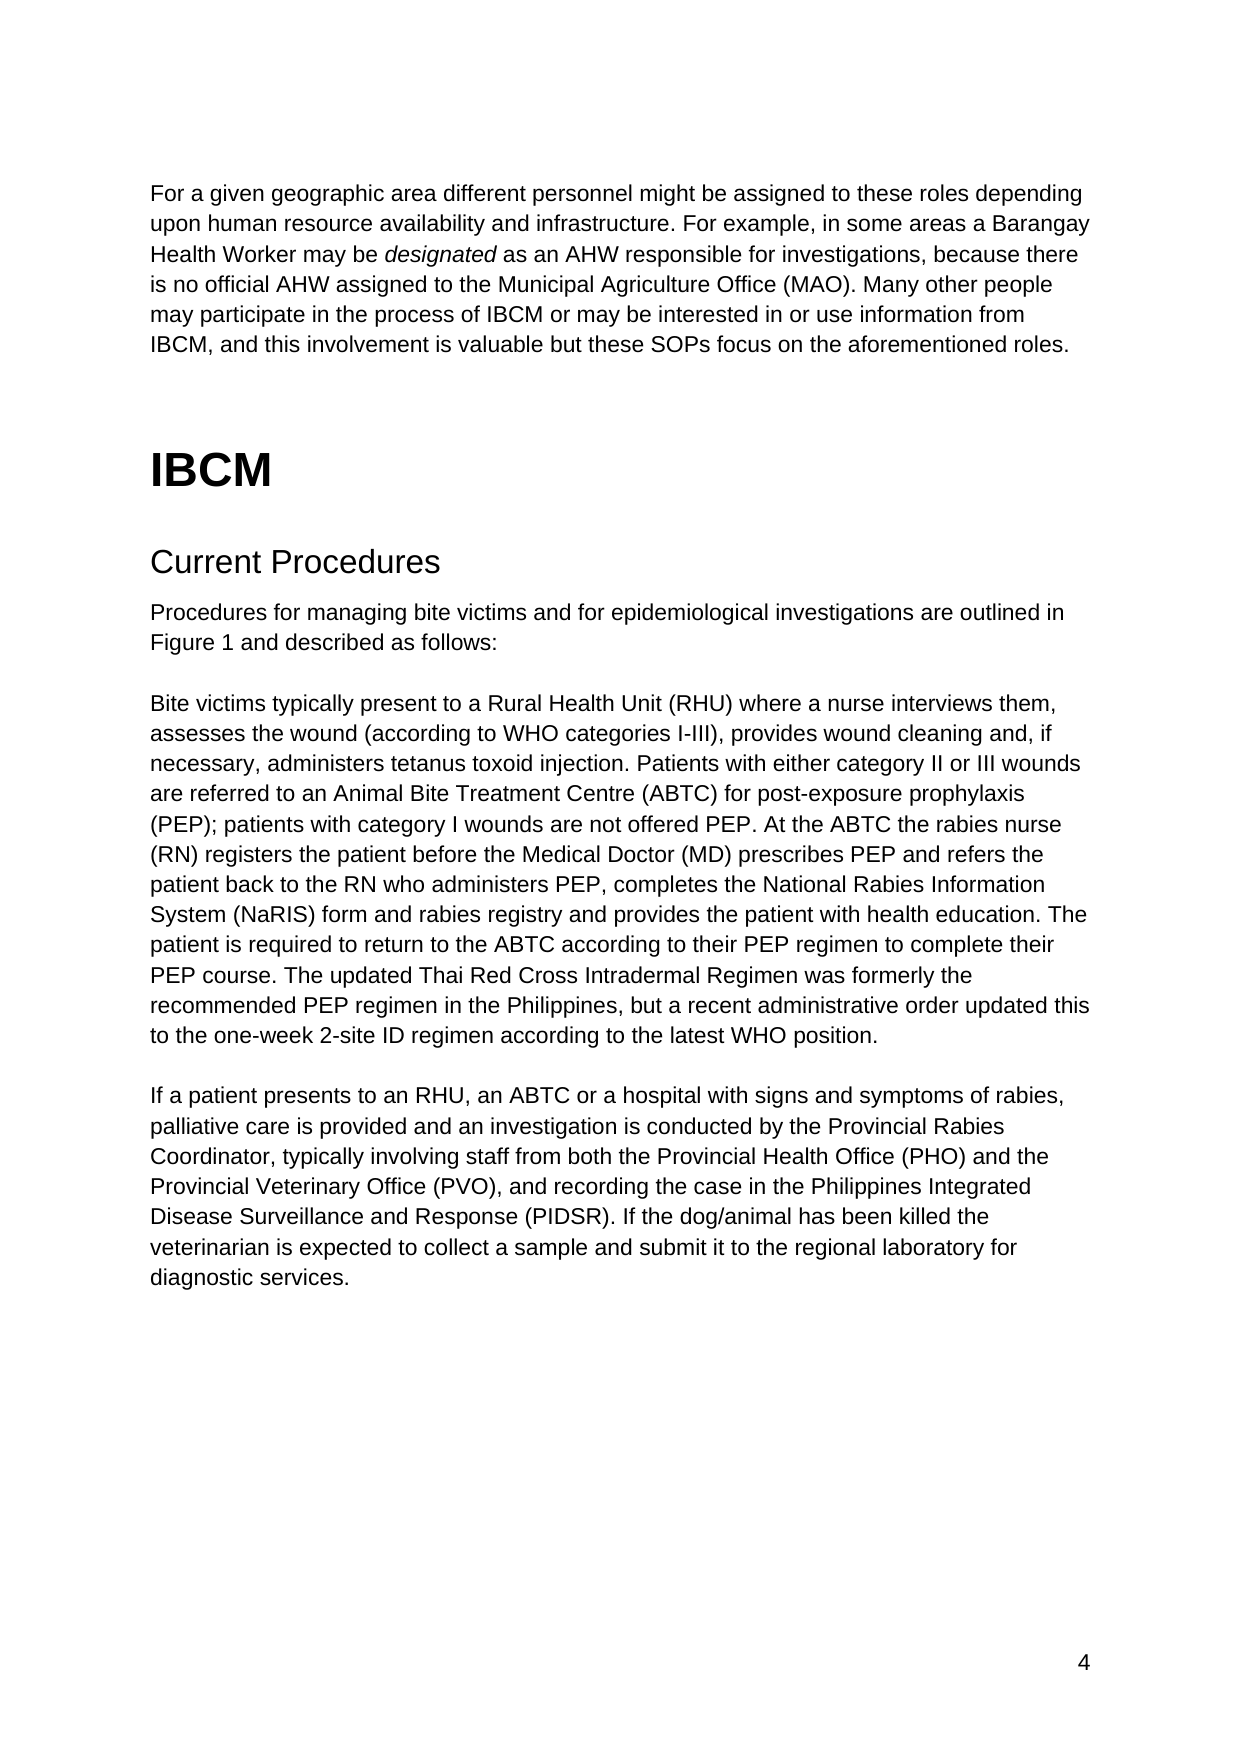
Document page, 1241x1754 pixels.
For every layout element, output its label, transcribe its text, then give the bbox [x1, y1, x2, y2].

text For a given geographic area different personnel might be assigned to these roles depending upon human resource availability and infrastructure. For example, in some areas a Barangay Health Worker may be designated as an AHW responsible for investigations, because there is no official AHW assigned to the Municipal Agriculture Office (MAO). Many other people may participate in the process of IBCM or may be interested in or use information from IBCM, and this involvement is valuable but these SOPs focus on the aforementioned roles. [150, 180, 1090, 358]
subtitle IBCM [150, 442, 1090, 497]
subtitle Current Procedures [150, 542, 1090, 581]
text Bite victims typically present to a Rural Health Unit (RHU) where a nurse interviews them, assesses the wound (according to WHO categories I-III), provides wound cleaning and, if necessary, administers tetanus toxoid injection. Patients with either category II or III wounds are referred to an Animal Bite Treatment Centre (ABTC) for post-exposure prophylaxis (PEP); patients with category I wounds are not offered PEP. At the ABTC the rabies nurse (RN) registers the patient before the Medical Doctor (MD) prescribes PEP and refers the patient back to the RN who administers PEP, completes the National Rabies Information System (NaRIS) form and rabies registry and provides the patient with health education. The patient is required to return to the ABTC according to their PEP regimen to complete their PEP course. The updated Thai Red Cross Intradermal Regimen was formerly the recommended PEP regimen in the Philippines, but a recent administrative order updated this to the one-week 2-site ID regimen according to the latest WHO position. [150, 690, 1090, 1048]
text If a patient presents to an RHU, an ABTC or a hospital with signs and symptoms of rabies, palliative care is provided and an investigation is conducted by the Provincial Rabies Coordinator, typically involving staff from both the Provincial Health Office (PHO) and the Provincial Veterinary Office (PVO), and recording the case in the Philippines Integrated Disease Surveillance and Response (PIDSR). If the dog/animal has been killed the veterinarian is expected to collect a sample and submit it to the regional laboratory for diagnostic services. [150, 1082, 1090, 1290]
text Procedures for managing bite victims and for epidemiological investigations are outlined in Figure 1 and described as follows: [150, 599, 1090, 656]
